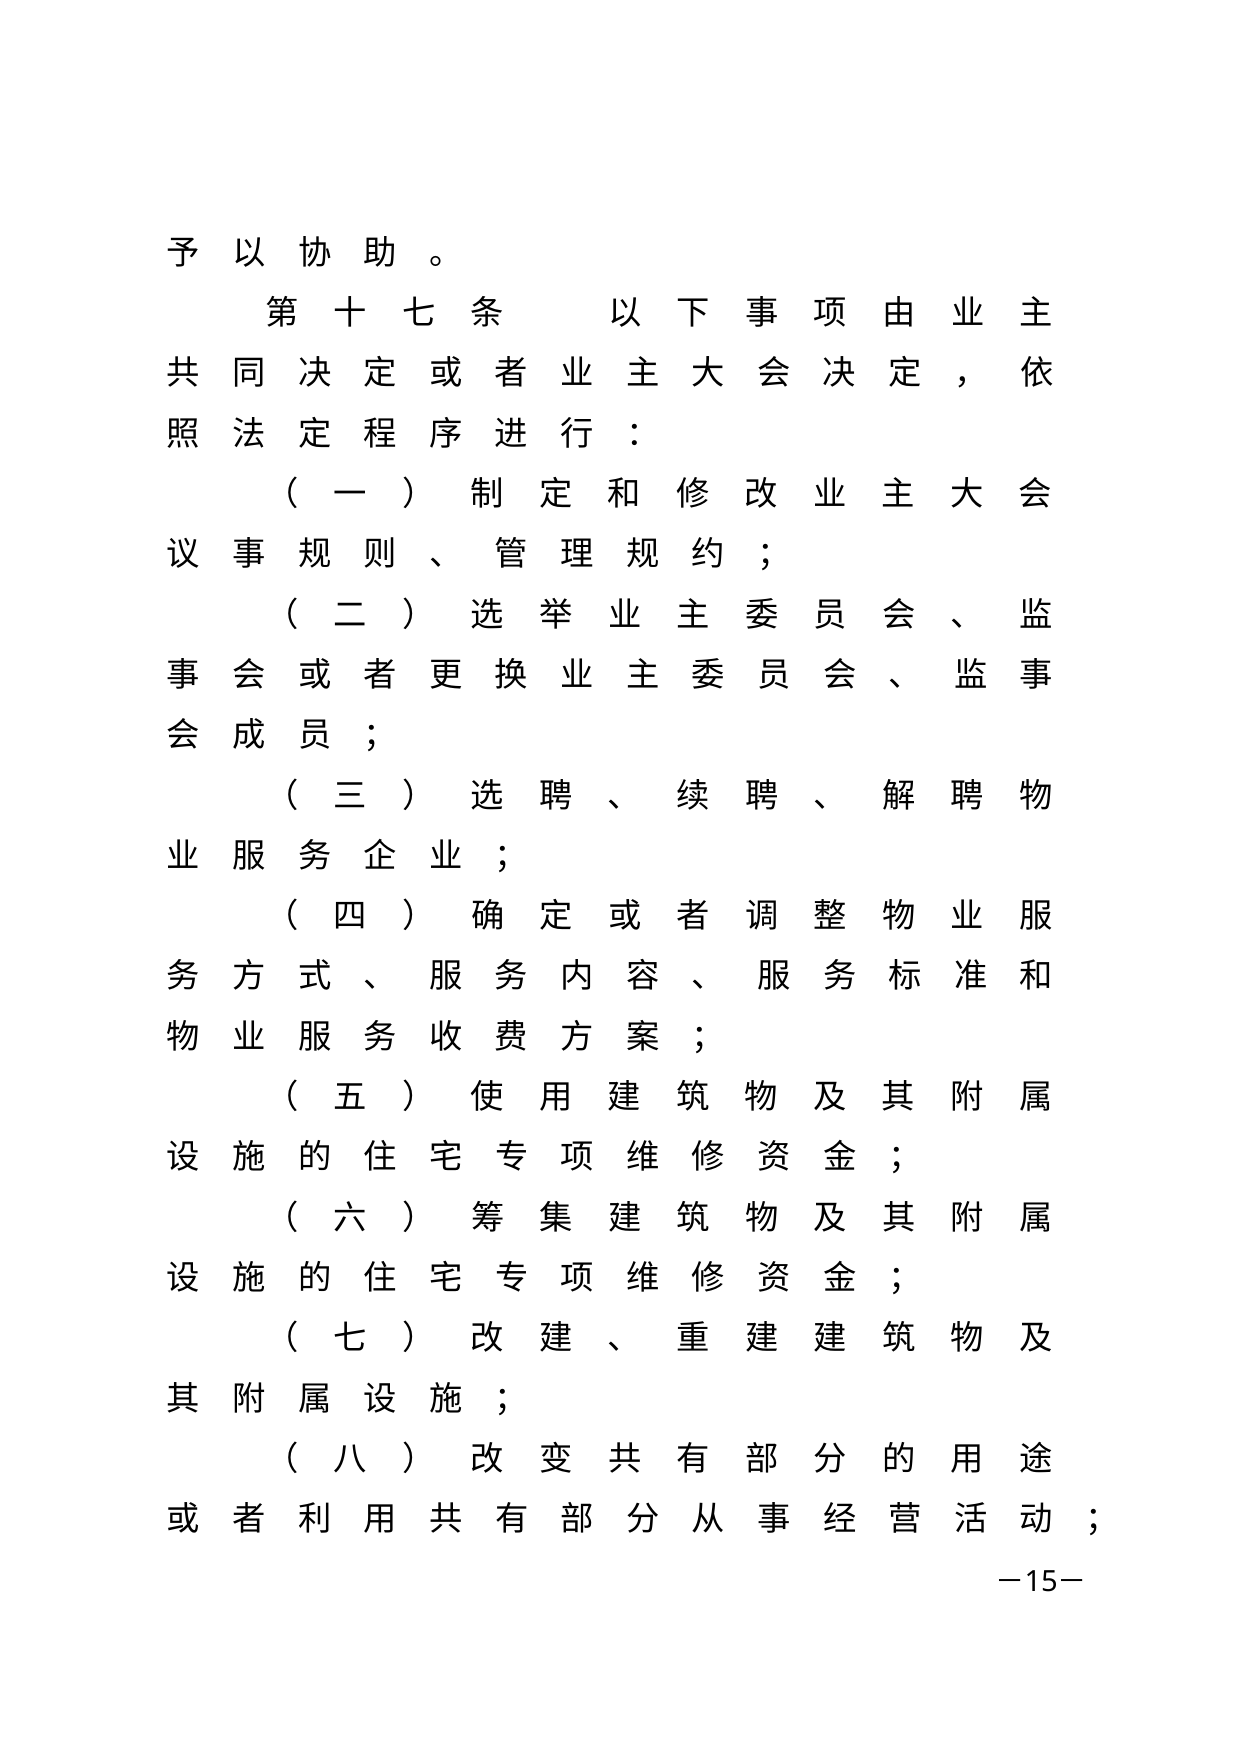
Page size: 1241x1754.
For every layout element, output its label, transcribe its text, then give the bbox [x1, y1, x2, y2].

text 第十七条 以下事项由业主共同决定或者业主大会决定，依照法定程序进行： [167, 280, 1085, 461]
text （四）确定或者调整物业服务方式、服务内容、服务标准和物业服务收费方案； [167, 883, 1085, 1064]
text （八）改变共有部分的用途或者利用共有部分从事经营活动； [167, 1426, 1085, 1546]
text （七）改建、重建建筑物及其附属设施； [167, 1305, 1085, 1426]
text （五）使用建筑物及其附属设施的住宅专项维修资金； [167, 1064, 1085, 1184]
text （三）选聘、续聘、解聘物业服务企业； [167, 762, 1085, 883]
text （二）选举业主委员会、监事会或者更换业主委员会、监事会成员； [167, 581, 1085, 762]
text （六）筹集建筑物及其附属设施的住宅专项维修资金； [167, 1184, 1085, 1305]
text （一）制定和修改业主大会议事规则、管理规约； [167, 461, 1085, 581]
text 业主委员会、物业管理委员会或者业主大会筹备组、业主委员会换届选举工作组应当在业主大会选举、表决前核实房屋所有权人。无法核实的，可以向街道办镇政府报告，街道办镇政府可以请求房屋所有权登记机构等有关部门协助，有关部门应当依法予以协助。 [167, 219, 1085, 280]
